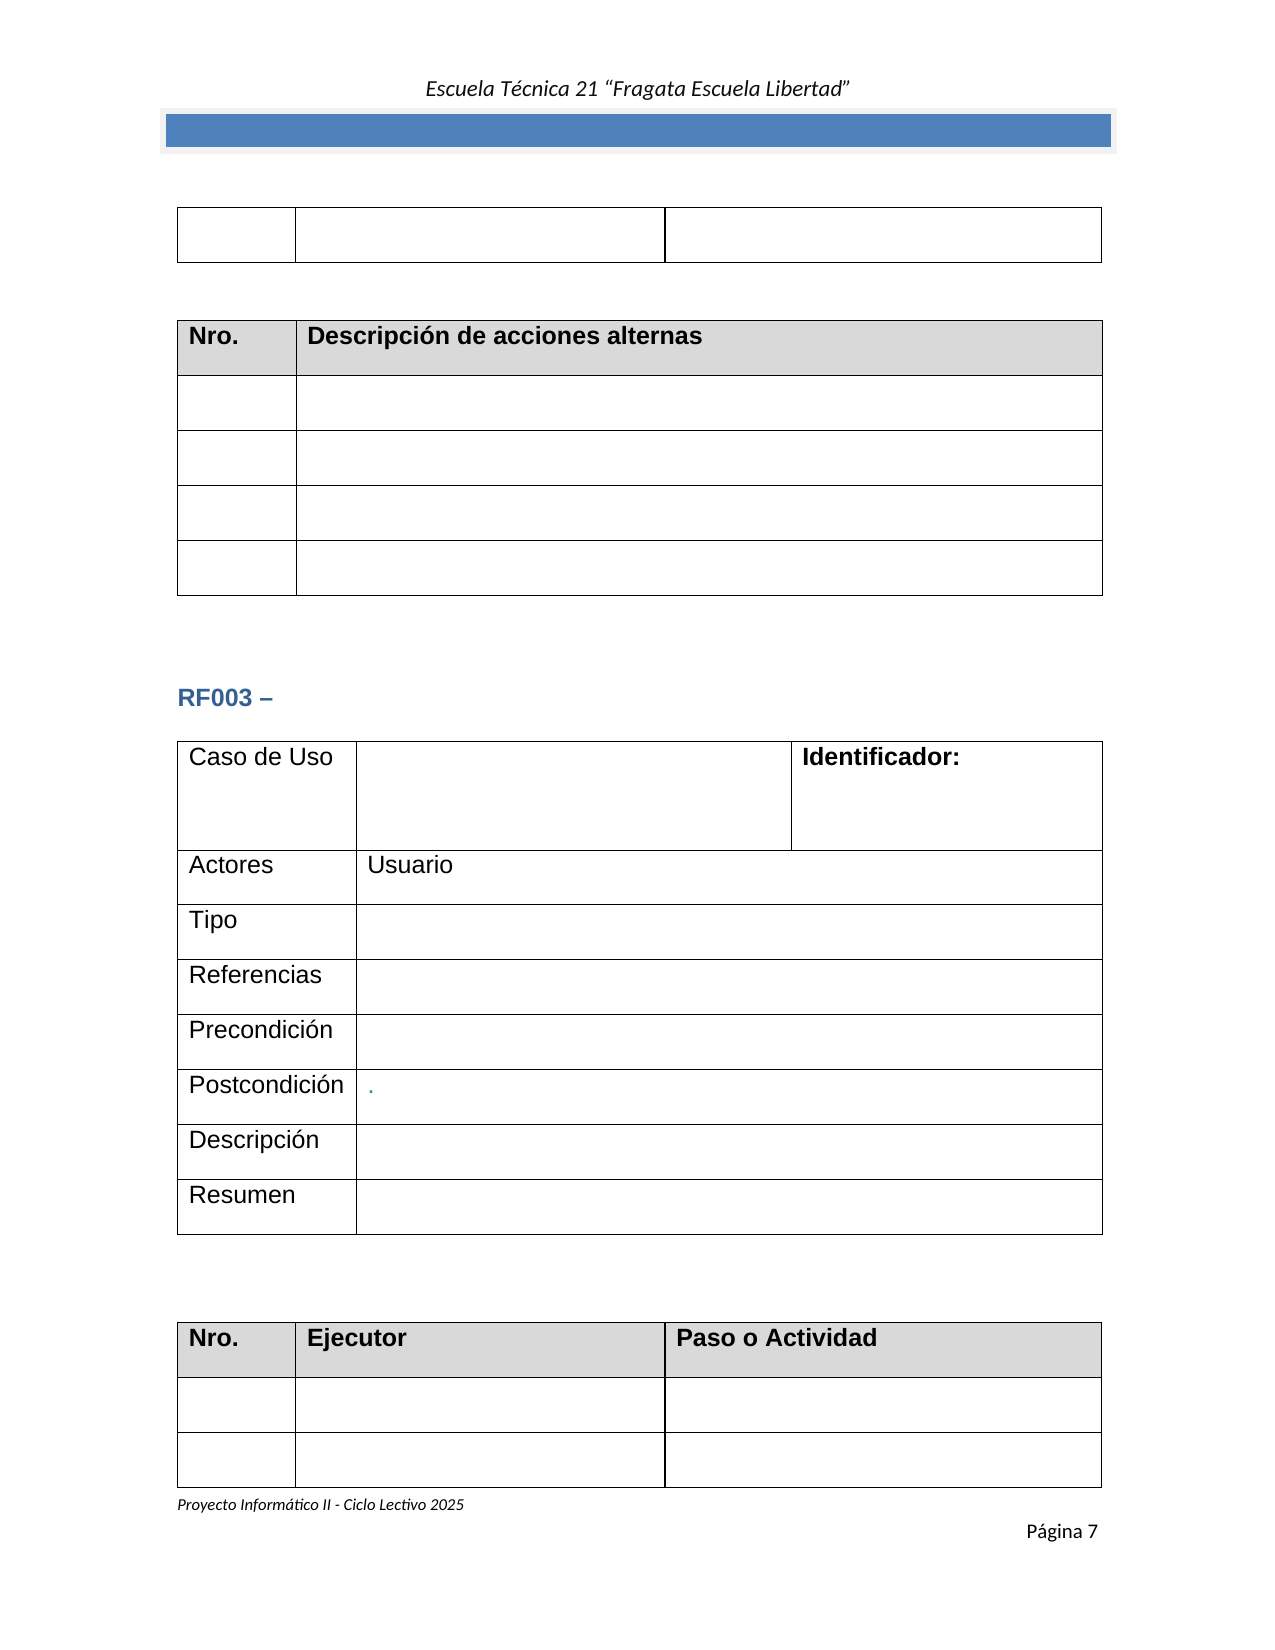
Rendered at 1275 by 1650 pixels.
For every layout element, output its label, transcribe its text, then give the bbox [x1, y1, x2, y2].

table_cell [296, 208, 664, 262]
table_header Paso o Actividad [666, 1323, 1101, 1377]
table_cell [178, 208, 295, 262]
table_cell [297, 376, 1102, 430]
table_header Nro. [178, 1323, 295, 1377]
table_cell [178, 376, 296, 430]
table_cell [178, 541, 296, 595]
table_header Nro. [178, 321, 296, 375]
table_header Identificador: [792, 742, 1102, 849]
table_cell [178, 1378, 295, 1432]
table_cell [357, 1015, 1102, 1069]
table_header Caso de Uso [178, 742, 356, 849]
table_header [357, 742, 791, 849]
table_cell [357, 1125, 1102, 1179]
table_cell [297, 431, 1102, 485]
table_cell [296, 1433, 664, 1487]
table_cell [296, 1378, 664, 1432]
table_cell . [357, 1070, 1102, 1124]
table_header Ejecutor [296, 1323, 664, 1377]
table_cell [357, 1180, 1102, 1234]
table_cell Tipo [178, 905, 356, 959]
table_cell Postcondición [178, 1070, 356, 1124]
table_cell [666, 208, 1101, 262]
table_cell [178, 431, 296, 485]
table_cell [357, 960, 1102, 1014]
table_cell [666, 1378, 1101, 1432]
table_cell [178, 486, 296, 540]
table_cell [357, 905, 1102, 959]
table_cell Resumen [178, 1180, 356, 1234]
table_cell [178, 1433, 295, 1487]
table_cell Actores [178, 851, 356, 904]
table_cell Referencias [178, 960, 356, 1014]
table_cell Usuario [357, 851, 1102, 904]
table_cell Precondición [178, 1015, 356, 1069]
table_cell [297, 486, 1102, 540]
subtitle RF003 – [177, 683, 1098, 712]
table_cell [297, 541, 1102, 595]
table_cell Descripción [178, 1125, 356, 1179]
table_cell [666, 1433, 1101, 1487]
table_header Descripción de acciones alternas [297, 321, 1102, 375]
